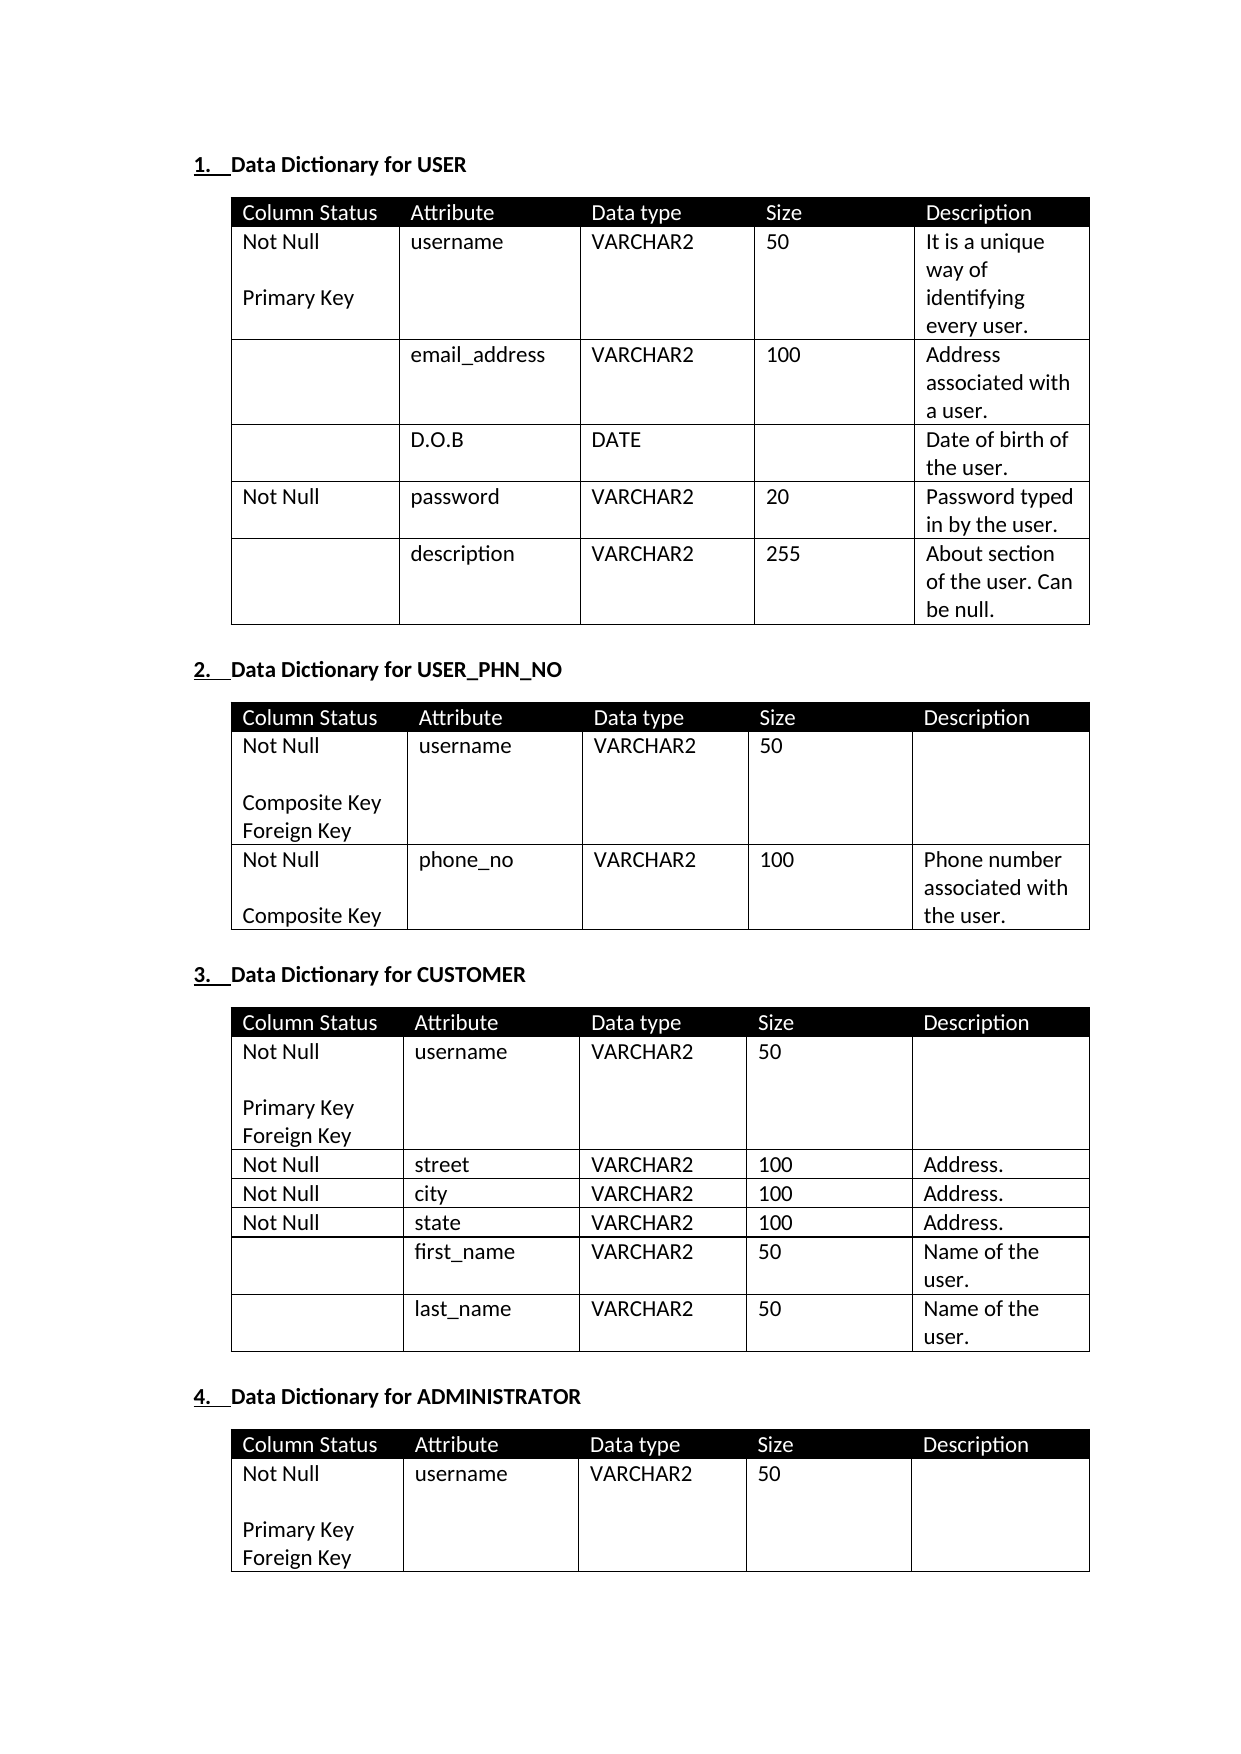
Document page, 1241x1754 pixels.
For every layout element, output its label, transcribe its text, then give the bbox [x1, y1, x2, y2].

table_header Size [747, 1008, 912, 1036]
table_cell 50 [747, 1037, 912, 1149]
table_header Attribute [400, 198, 580, 226]
list Data Dictionary for CUSTOMER [193, 960, 1090, 988]
table_cell D.O.B [400, 425, 580, 481]
table_cell VARCHAR2 [581, 340, 754, 424]
table_header Column Status [232, 1008, 403, 1036]
table_cell Address. [913, 1150, 1089, 1178]
table_cell Name of the user. [913, 1238, 1089, 1293]
table_header Attribute [404, 1008, 579, 1036]
table_header Data type [583, 703, 748, 731]
table_header Size [755, 198, 914, 226]
table_cell 50 [749, 732, 912, 844]
table_header Data type [579, 1430, 746, 1458]
table_cell [232, 539, 399, 623]
table_cell DATE [581, 425, 754, 481]
table_cell street [404, 1150, 579, 1178]
table_header Data type [580, 1008, 746, 1036]
table_header Attribute [408, 703, 582, 731]
table_header Attribute [404, 1430, 578, 1458]
table_cell It is a unique way of identifying every user. [915, 227, 1089, 339]
table_cell [913, 732, 1089, 844]
table_cell VARCHAR2 [581, 227, 754, 339]
table_cell Password typed in by the user. [915, 482, 1089, 538]
table_cell 50 [747, 1295, 912, 1351]
table_cell 50 [747, 1238, 912, 1293]
table_cell [232, 340, 399, 424]
table_cell username [400, 227, 580, 339]
table_cell VARCHAR2 [581, 482, 754, 538]
table_cell 100 [747, 1150, 912, 1178]
list Data Dictionary for USER_PHN_NO [193, 655, 1090, 683]
table_cell phone_no [408, 845, 582, 929]
table_cell first_name [404, 1238, 579, 1293]
table_cell 100 [749, 845, 912, 929]
table_header Description [913, 1008, 1089, 1036]
table_cell 100 [747, 1179, 912, 1207]
table_header Column Status [232, 1430, 403, 1458]
table_cell [913, 1037, 1089, 1149]
table_cell username [404, 1459, 578, 1571]
table_cell Not Null Primary Key [232, 227, 399, 339]
table_cell VARCHAR2 [583, 732, 748, 844]
table_cell password [400, 482, 580, 538]
table_cell Phone number associated with the user. [913, 845, 1089, 929]
table_cell Not Null Primary Key Foreign Key [232, 1459, 403, 1571]
table_header Size [749, 703, 912, 731]
table_cell Address. [913, 1208, 1089, 1236]
table_cell last_name [404, 1295, 579, 1351]
table_header Data type [581, 198, 754, 226]
table_header Description [915, 198, 1089, 226]
table_cell Not Null Composite Key [232, 845, 407, 929]
table_cell Not Null Primary Key Foreign Key [232, 1037, 403, 1149]
table_cell Not Null [232, 1179, 403, 1207]
table_cell 255 [755, 539, 914, 623]
list Data Dictionary for ADMINISTRATOR [193, 1382, 1090, 1410]
table_cell Date of birth of the user. [915, 425, 1089, 481]
table_cell [755, 425, 914, 481]
table_cell Address associated with a user. [915, 340, 1089, 424]
table_header Size [747, 1430, 911, 1458]
list Data Dictionary for USER [193, 150, 1090, 178]
table_cell VARCHAR2 [580, 1208, 746, 1236]
table_cell Not Null Composite Key Foreign Key [232, 732, 407, 844]
table_cell 100 [747, 1208, 912, 1236]
table_cell Name of the user. [913, 1295, 1089, 1351]
table_cell VARCHAR2 [579, 1459, 746, 1571]
table_cell [232, 425, 399, 481]
table_cell Address. [913, 1179, 1089, 1207]
table_header Description [912, 1430, 1089, 1458]
table_cell 20 [755, 482, 914, 538]
table_cell username [404, 1037, 579, 1149]
table_cell 100 [755, 340, 914, 424]
table_header Description [913, 703, 1089, 731]
table_cell VARCHAR2 [580, 1037, 746, 1149]
table_cell [912, 1459, 1089, 1571]
table_cell VARCHAR2 [580, 1150, 746, 1178]
table_cell Not Null [232, 1150, 403, 1178]
table_cell About section of the user. Can be null. [915, 539, 1089, 623]
table_cell state [404, 1208, 579, 1236]
table_cell Not Null [232, 1208, 403, 1236]
table_header Column Status [232, 703, 407, 731]
table_cell city [404, 1179, 579, 1207]
table_cell VARCHAR2 [580, 1179, 746, 1207]
table_header Column Status [232, 198, 399, 226]
table_cell Not Null [232, 482, 399, 538]
table_cell 50 [755, 227, 914, 339]
table_cell VARCHAR2 [583, 845, 748, 929]
table_cell VARCHAR2 [580, 1238, 746, 1293]
table_cell email_address [400, 340, 580, 424]
table_cell description [400, 539, 580, 623]
table_cell VARCHAR2 [580, 1295, 746, 1351]
table_cell [232, 1238, 403, 1293]
table_cell username [408, 732, 582, 844]
table_cell VARCHAR2 [581, 539, 754, 623]
table_cell [232, 1295, 403, 1351]
table_cell 50 [747, 1459, 911, 1571]
